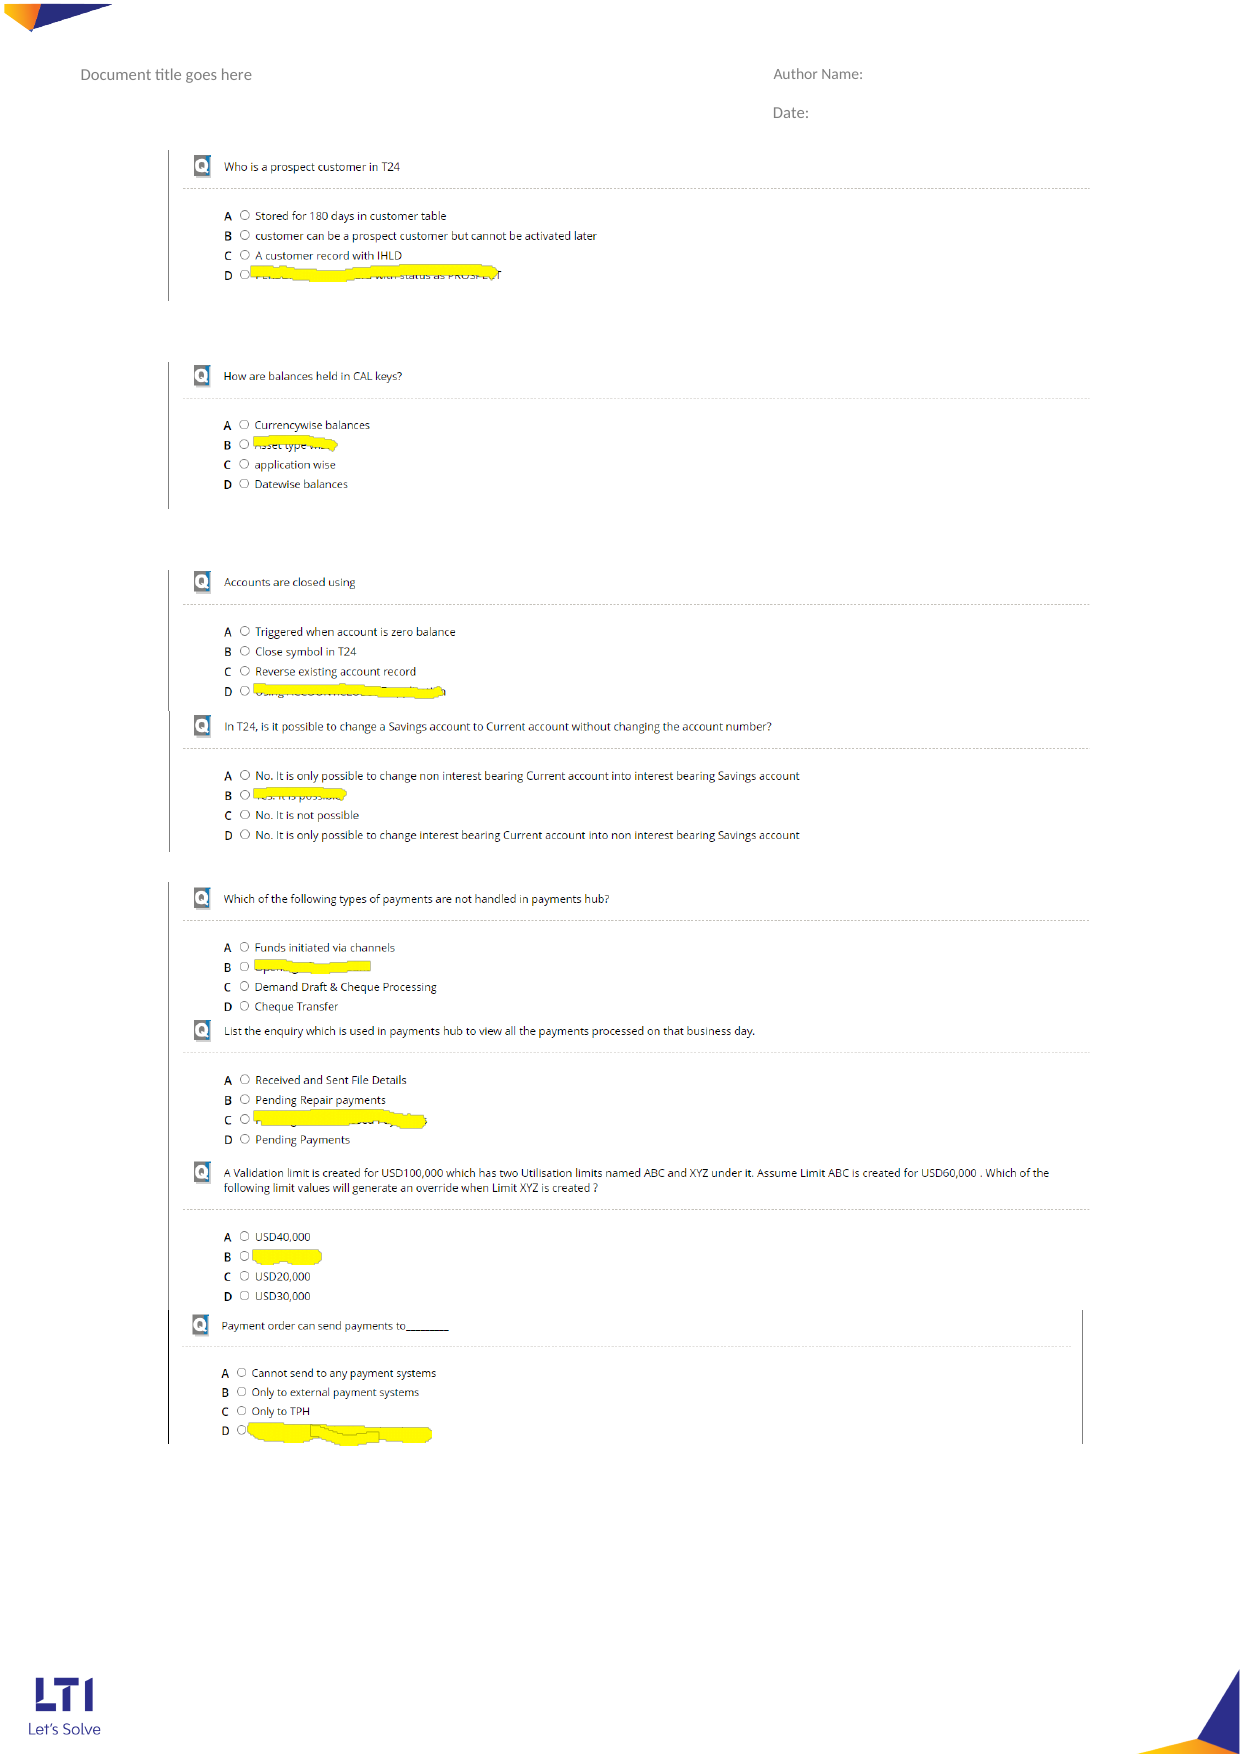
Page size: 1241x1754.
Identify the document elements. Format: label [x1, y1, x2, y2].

picture [150, 362, 1090, 509]
picture [150, 150, 1090, 301]
picture [150, 570, 1090, 852]
picture [1134, 1670, 1241, 1754]
picture [21, 1668, 105, 1740]
picture [150, 882, 1090, 1446]
picture [4, 0, 113, 100]
